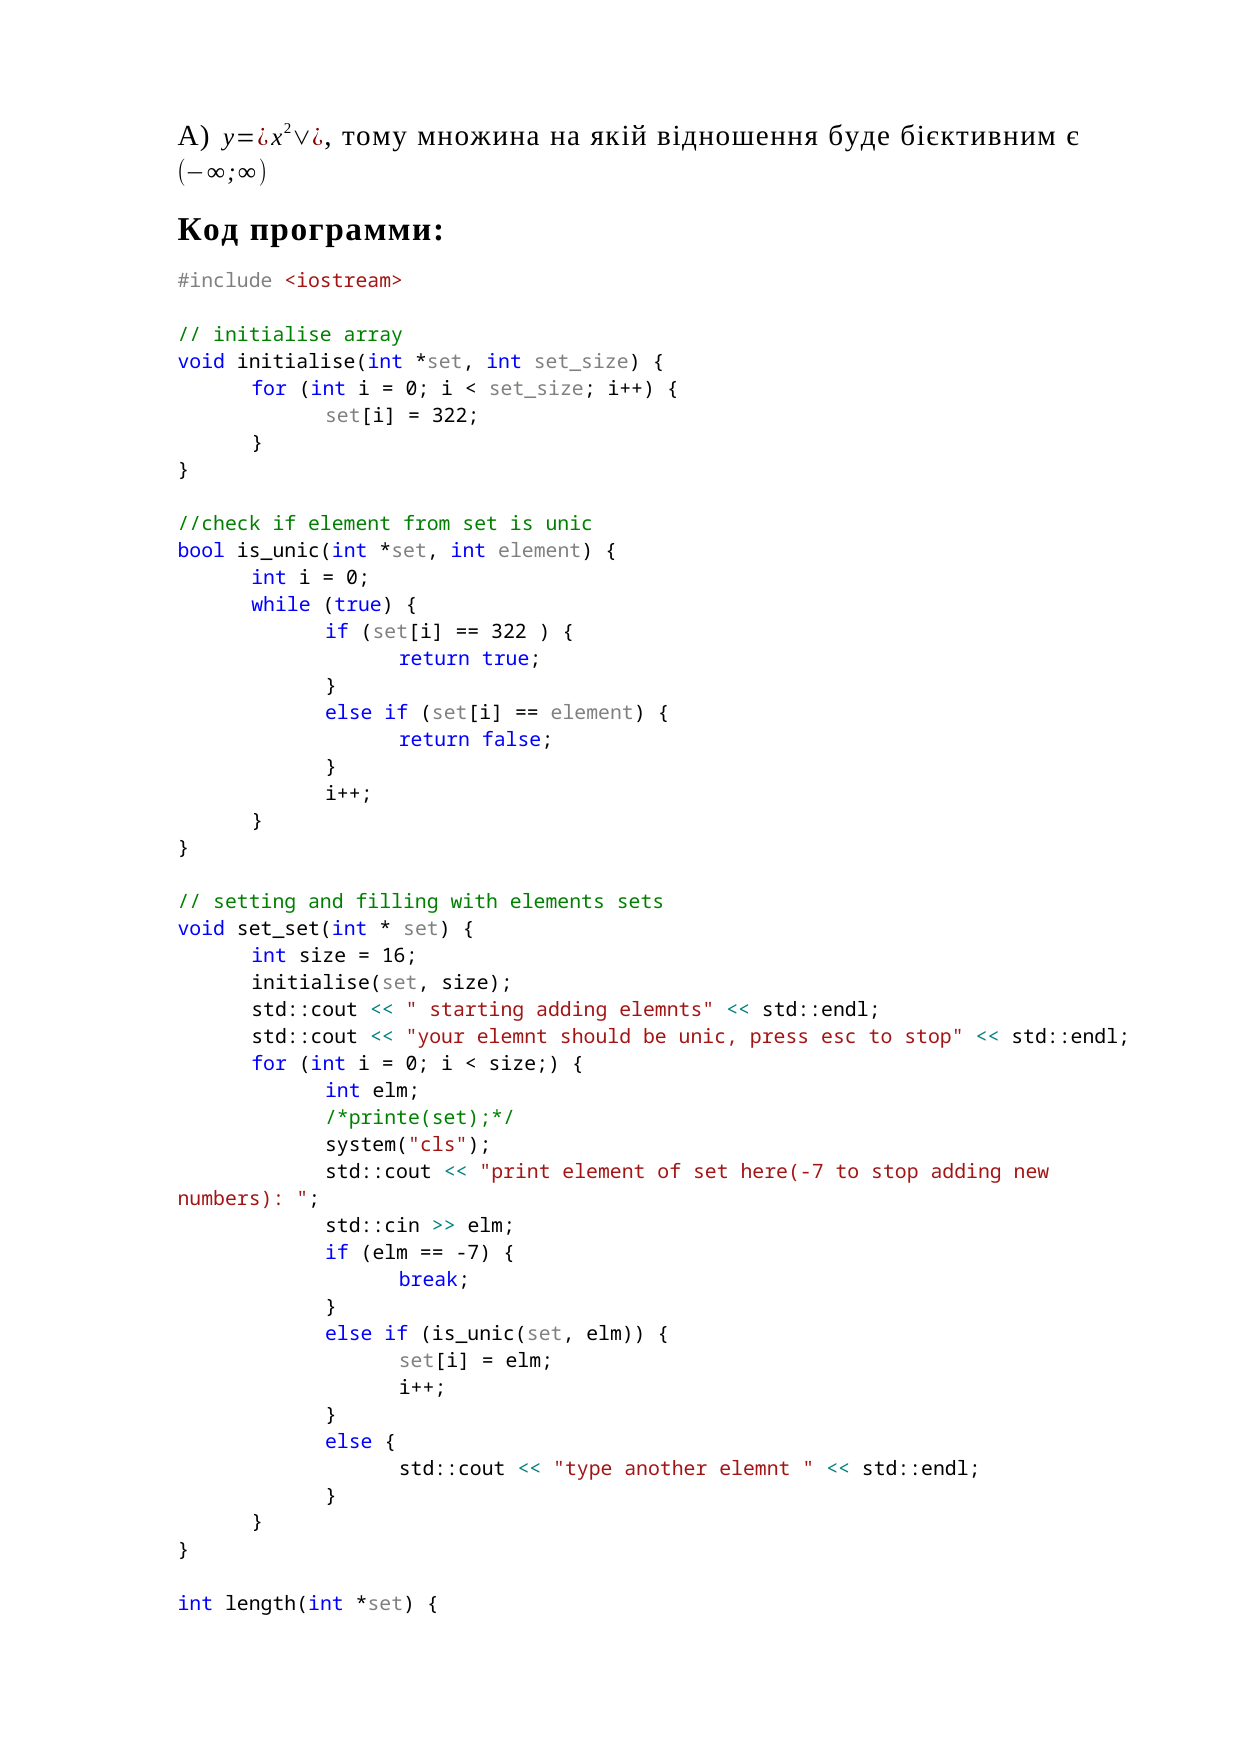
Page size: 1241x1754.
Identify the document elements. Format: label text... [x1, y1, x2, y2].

text } [177, 752, 1152, 779]
text return true; [177, 644, 1152, 671]
text } [177, 1481, 1152, 1508]
text else if (set[i] == element) { [177, 698, 1152, 725]
text initialise(set, size); [177, 968, 1152, 995]
text int i = 0; [177, 563, 1152, 591]
text std::cout << "print element of set here(-7 to stop adding new numbers): "; [177, 1157, 1152, 1211]
text } [177, 1535, 1152, 1562]
text else if (is_unic(set, elm)) { [177, 1319, 1152, 1346]
text #include <iostream> [177, 267, 1152, 294]
text /*printe(set);*/ [177, 1103, 1152, 1130]
text } [177, 1400, 1152, 1427]
text } [177, 1508, 1152, 1535]
text system("cls"); [177, 1130, 1152, 1157]
text А) , тому множина на якій відношення буде бієктивним є [177, 118, 1152, 189]
text std::cout << " starting adding elemnts" << std::endl; [177, 995, 1152, 1022]
text if (elm == -7) { [177, 1238, 1152, 1265]
text else { [177, 1427, 1152, 1454]
text if (set[i] == 322 ) { [177, 617, 1152, 644]
text set[i] = 322; [177, 402, 1152, 429]
text //check if element from set is unic [177, 509, 1152, 537]
text // initialise array [177, 321, 1152, 348]
text void set_set(int * set) { [177, 914, 1152, 941]
text } [177, 1292, 1152, 1319]
text break; [177, 1265, 1152, 1292]
text bool is_unic(int *set, int element) { [177, 537, 1152, 563]
text // setting and filling with elements sets [177, 887, 1152, 914]
text } [177, 671, 1152, 698]
text } [177, 806, 1152, 833]
text int elm; [177, 1076, 1152, 1103]
text for (int i = 0; i < set_size; i++) { [177, 375, 1152, 402]
text std::cout << "type another elemnt " << std::endl; [177, 1454, 1152, 1481]
text Код программи: [177, 209, 1152, 247]
text void initialise(int *set, int set_size) { [177, 348, 1152, 375]
text std::cout << "your elemnt should be unic, press esc to stop" << std::endl; [177, 1022, 1152, 1049]
text return false; [177, 725, 1152, 752]
text while (true) { [177, 591, 1152, 617]
text set[i] = elm; [177, 1346, 1152, 1373]
text for (int i = 0; i < size;) { [177, 1049, 1152, 1076]
text int length(int *set) { [177, 1589, 1152, 1616]
text } [177, 429, 1152, 456]
text i++; [177, 1373, 1152, 1400]
text i++; [177, 779, 1152, 806]
text } [177, 833, 1152, 860]
text std::cin >> elm; [177, 1211, 1152, 1238]
text int size = 16; [177, 941, 1152, 968]
text } [177, 456, 1152, 483]
